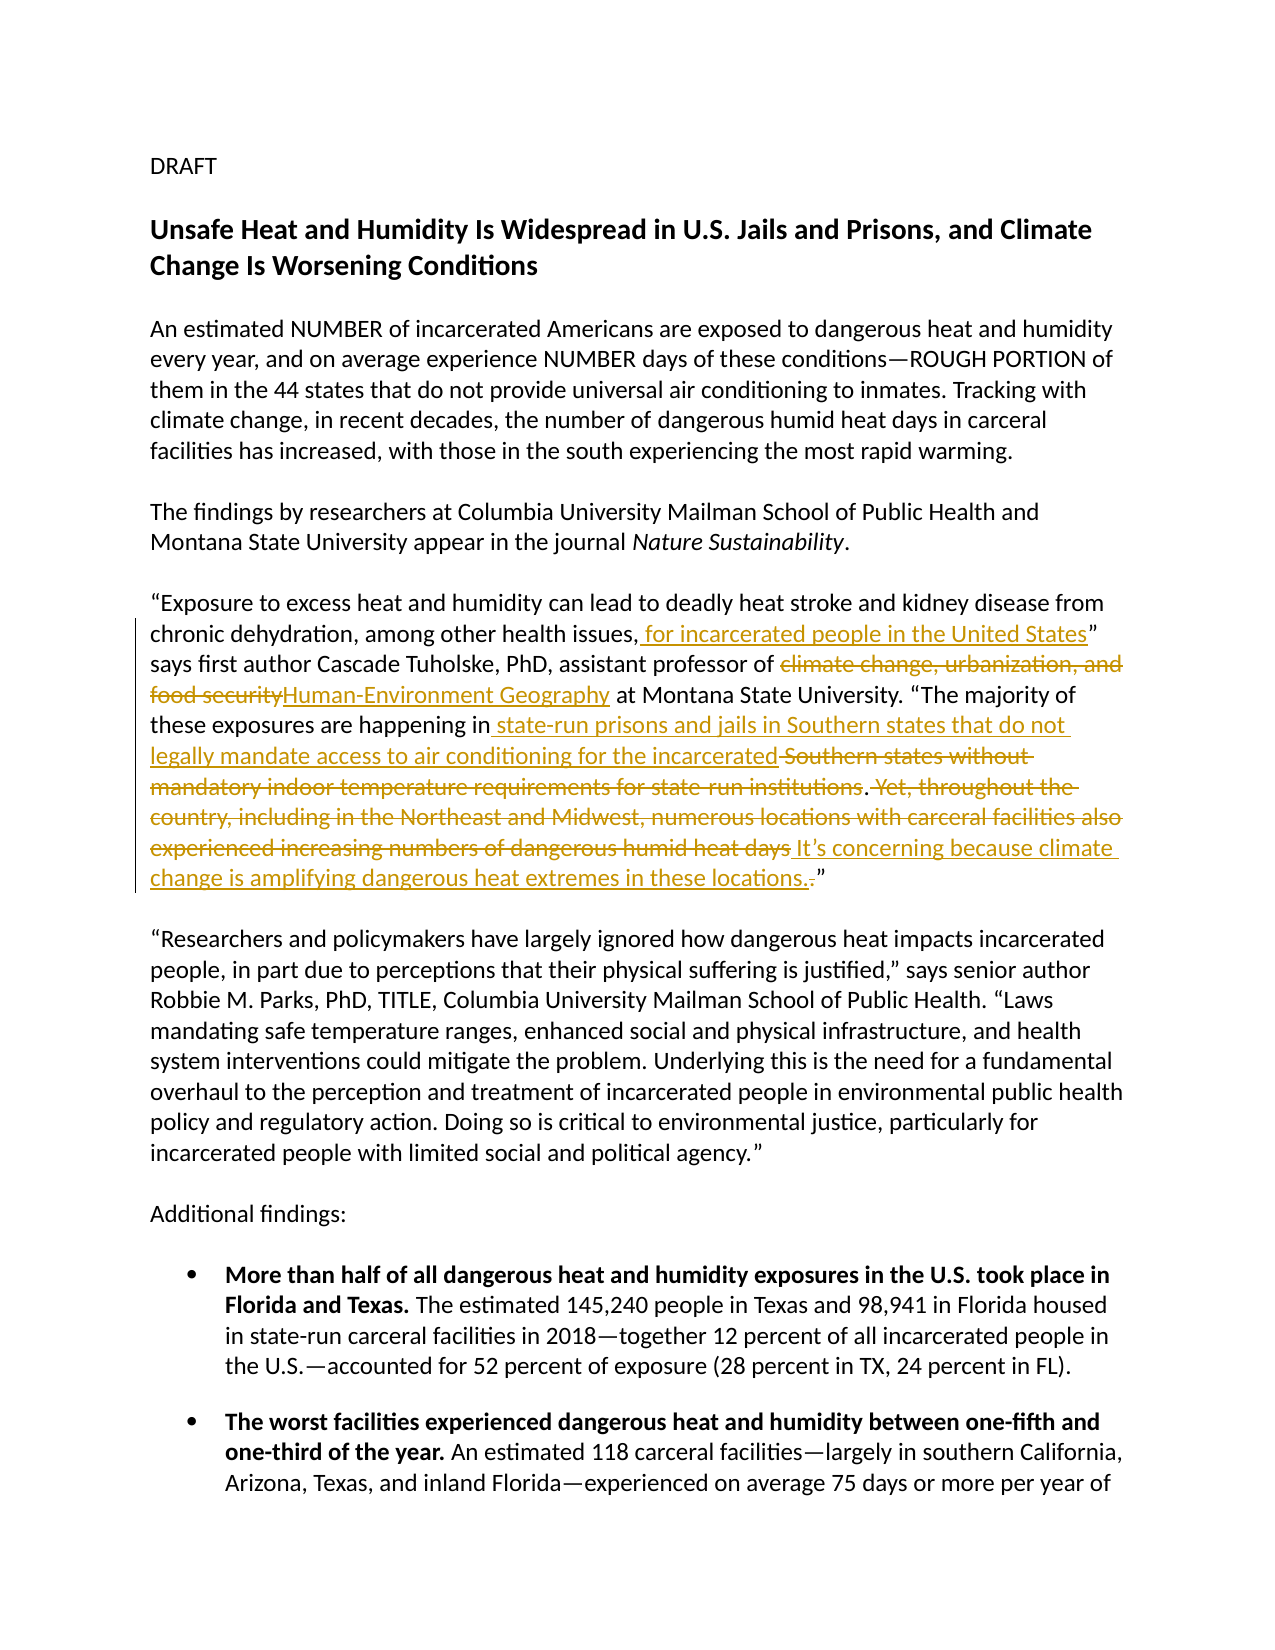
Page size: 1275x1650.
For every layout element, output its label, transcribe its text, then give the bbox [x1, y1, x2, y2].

text “Researchers and policymakers have largely ignored how dangerous heat impacts incarcerated people, in part due to perceptions that their physical suffering is justified,” says senior author Robbie M. Parks, PhD, TITLE, Columbia University Mailman School of Public Health. “Laws mandating safe temperature ranges, enhanced social and physical infrastructure, and health system interventions could mitigate the problem. Underlying this is the need for a fundamental overhaul to the perception and treatment of incarcerated people in environmental public health policy and regulatory action. Doing so is critical to environmental justice, particularly for incarcerated people with limited social and political agency.” [150, 923, 1125, 1167]
text Unsafe Heat and Humidity Is Widespread in U.S. Jails and Prisons, and Climate Change Is Worsening Conditions [150, 211, 1125, 282]
text Additional findings: [150, 1198, 1125, 1228]
text DRAFT [150, 150, 1125, 181]
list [187, 1406, 1125, 1498]
text The findings by researchers at Columbia University Mailman School of Public Health and Montana State University appear in the journal Nature Sustainability. [150, 496, 1125, 557]
text An estimated NUMBER of incarcerated Americans are exposed to dangerous heat and humidity every year, and on average experience NUMBER days of these conditions—ROUGH PORTION of them in the 44 states that do not provide universal air conditioning to inmates. Tracking with climate change, in recent decades, the number of dangerous humid heat days in carceral facilities has increased, with those in the south experiencing the most rapid warming. [150, 313, 1125, 465]
list More than half of all dangerous heat and humidity exposures in the U.S. took place in Florida and Texas. The estimated 145,240 people in Texas and 98,941 in Florida housed in state-run carceral facilities in 2018—together 12 percent of all incarcerated people in the U.S.—accounted for 52 percent of exposure (28 percent in TX, 24 percent in FL). [187, 1259, 1125, 1381]
text “Exposure to excess heat and humidity can lead to deadly heat stroke and kidney disease from chronic dehydration, among other health issues,” says first author Cascade Tuholske, PhD, assistant professor of at Montana State University. “The majority of these exposures are happening in.” [150, 587, 1125, 893]
